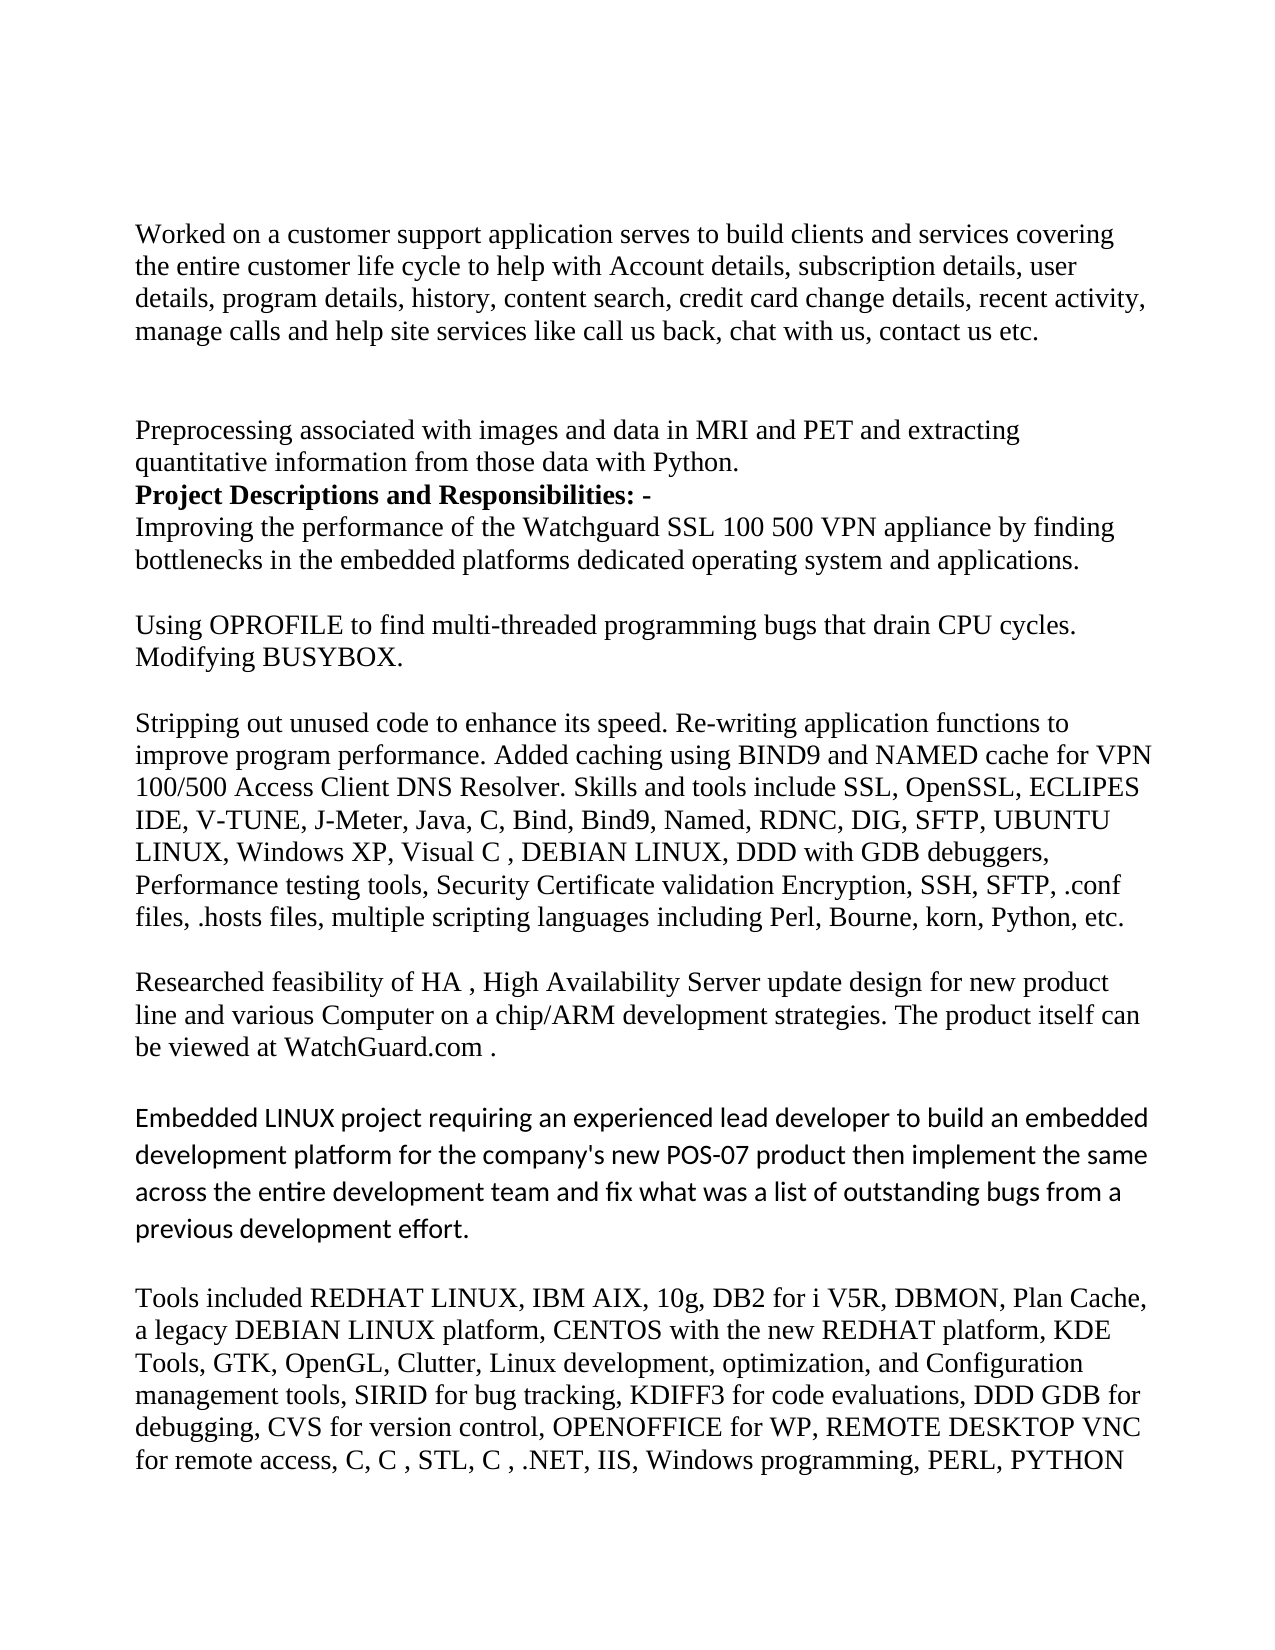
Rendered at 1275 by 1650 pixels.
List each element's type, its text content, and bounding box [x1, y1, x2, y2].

text Stripping out unused code to enhance its speed. Re-writing application functions to improve program performance. Added caching using BIND9 and NAMED cache for VPN 100/500 Access Client DNS Resolver. Skills and tools include SSL, OpenSSL, ECLIPES IDE, V-TUNE, J-Meter, Java, C, Bind, Bind9, Named, RDNC, DIG, SFTP, UBUNTU LINUX, Windows XP, Visual C , DEBIAN LINUX, DDD with GDB debuggers, Performance testing tools, Security Certificate validation Encryption, SSH, SFTP, .conf files, .hosts files, multiple scripting languages including Perl, Bourne, korn, Python, etc. [135, 706, 1155, 932]
text Preprocessing associated with images and data in MRI and PET and extracting quantitative information from those data with Python. [135, 413, 1155, 478]
text Project Descriptions and Responsibilities: - [135, 478, 1155, 510]
text Embedded LINUX project requiring an experienced lead developer to build an embedded development platform for the company's new POS-07 product then implement the same across the entire development team and fix what was a list of outstanding bugs from a previous development effort. [135, 1063, 1155, 1245]
text Improving the performance of the Watchguard SSL 100 500 VPN appliance by finding bottlenecks in the embedded platforms dedicated operating system and applications. [135, 510, 1155, 575]
text Worked on a customer support application serves to build clients and services covering the entire customer life cycle to help with Account details, subscription details, user details, program details, history, content search, credit card change details, recent activity, manage calls and help site services like call us back, chat with us, contact us etc. [135, 217, 1155, 346]
text Researched feasibility of HA , High Availability Server update design for new product line and various Computer on a chip/ARM development strategies. The product itself can be viewed at WatchGuard.com . [135, 965, 1155, 1063]
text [135, 1281, 1155, 1475]
text Using OPROFILE to find multi-threaded programming bugs that drain CPU cycles. Modifying BUSYBOX. [135, 608, 1155, 673]
